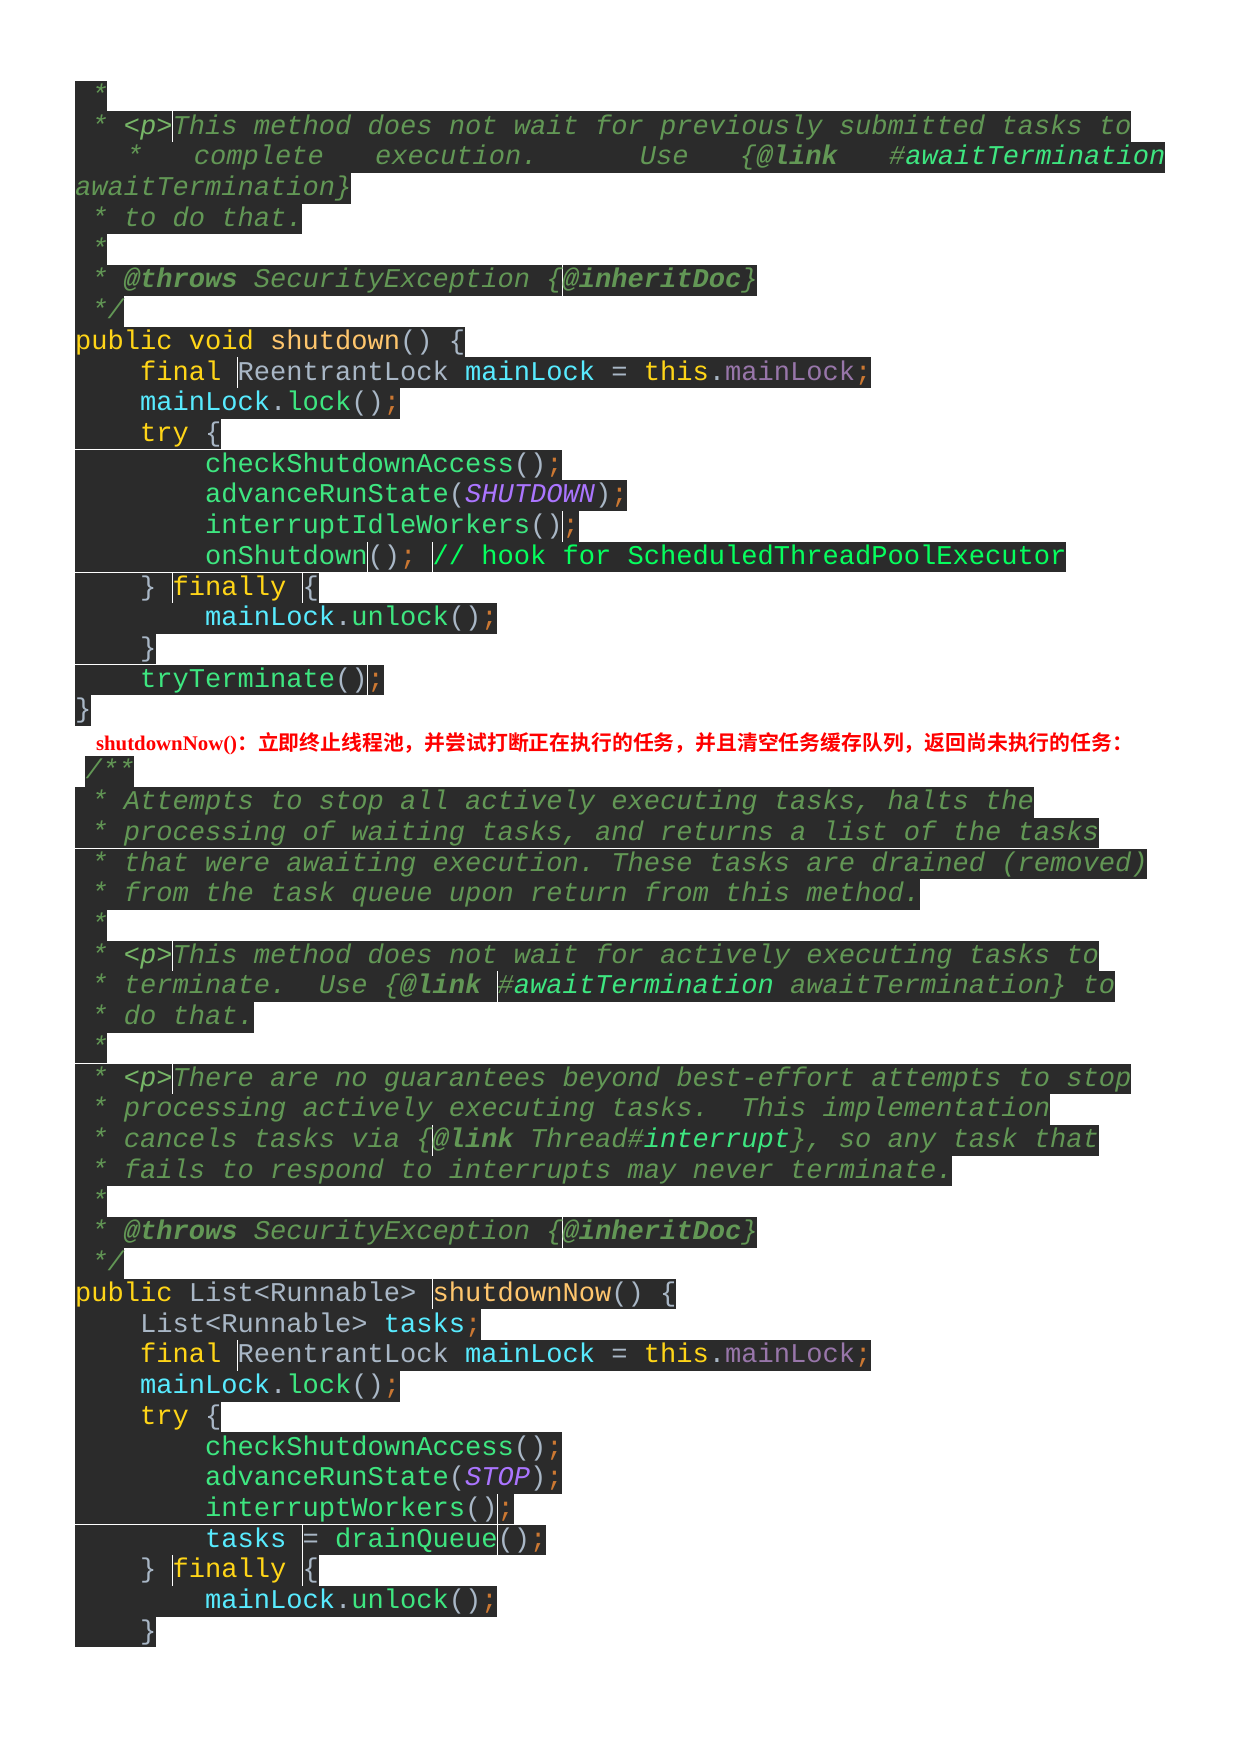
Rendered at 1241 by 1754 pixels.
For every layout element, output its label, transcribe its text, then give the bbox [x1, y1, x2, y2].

text shutdownNow()：立即终止线程池，并尝试打断正在执行的任务，并且清空任务缓存队列，返回尚未执行的任务： [75, 726, 1165, 756]
